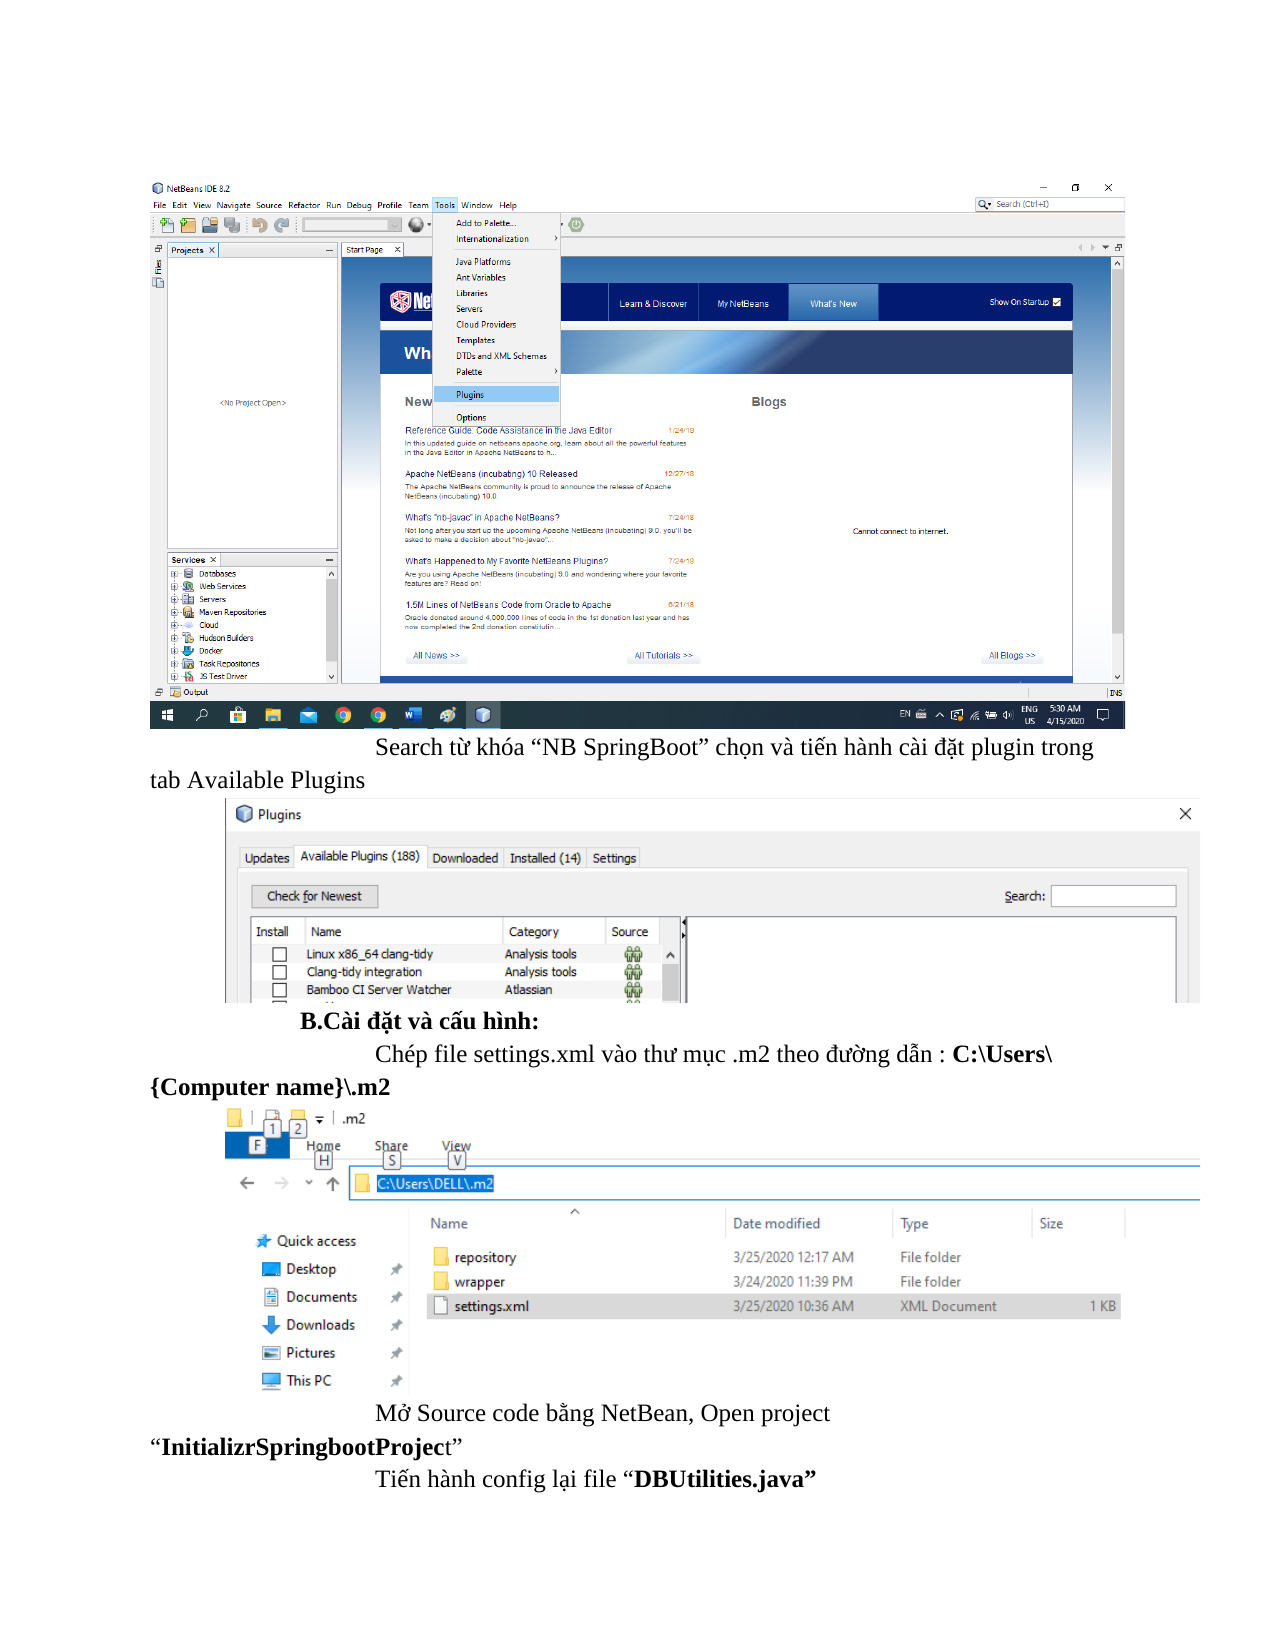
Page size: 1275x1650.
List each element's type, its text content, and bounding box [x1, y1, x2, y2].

picture [225, 798, 1200, 1003]
text B.Cài đặt và cấu hình: [150, 1006, 1125, 1035]
text Tiến hành config lại file “DBUtilities.java” [150, 1464, 1125, 1493]
text Mở Source code bằng NetBean, Open project “InitializrSpringbootProject” [150, 1398, 1125, 1460]
text Search từ khóa “NB SpringBoot” chọn và tiến hành cài đặt plugin trong tab Available Plugins [150, 732, 1125, 794]
picture [150, 180, 1125, 729]
picture [225, 1105, 1200, 1395]
text Chép file settings.xml vào thư mục .m2 theo đường dẫn : C:\Users\{Computer name}\.m2 [150, 1039, 1125, 1101]
